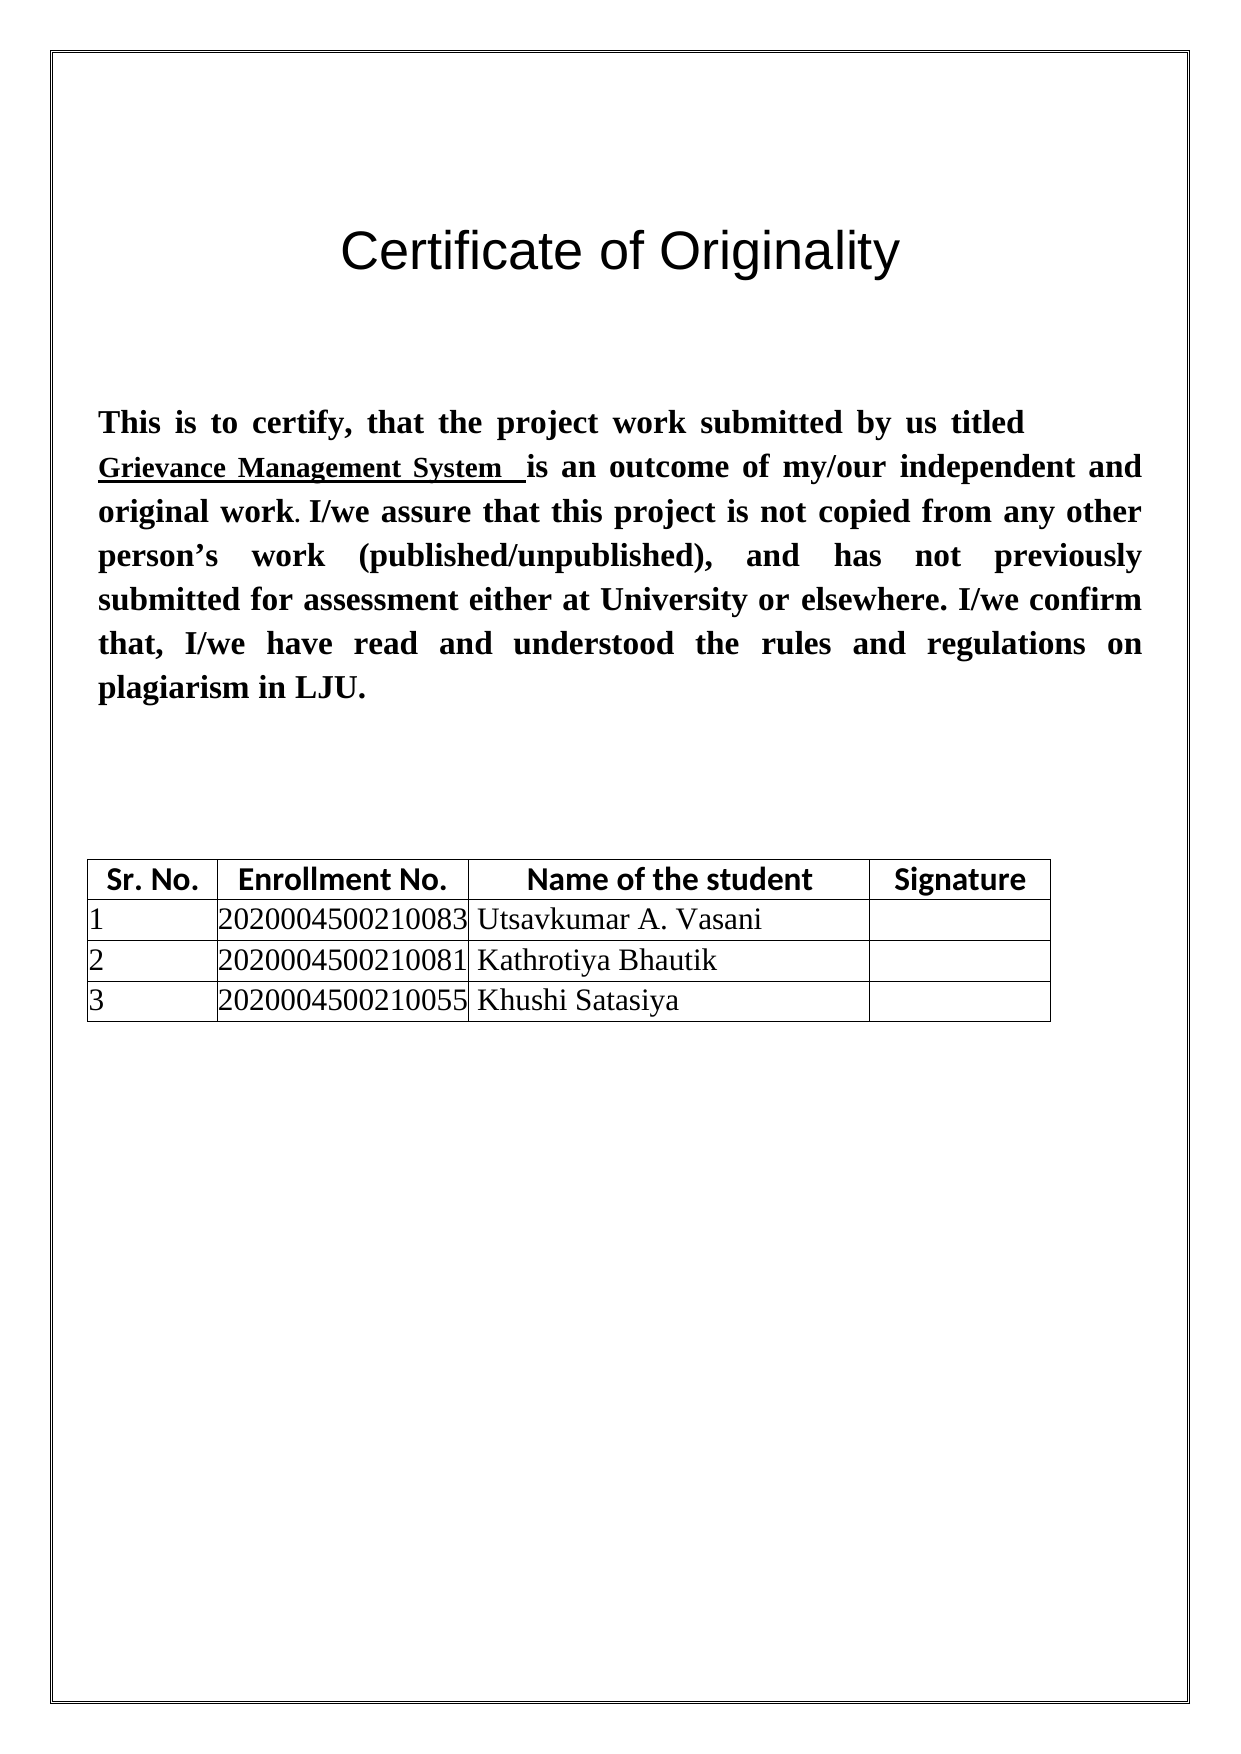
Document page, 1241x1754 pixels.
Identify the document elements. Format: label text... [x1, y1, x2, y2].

table_cell Utsavkumar A. Vasani [469, 900, 869, 940]
table_cell [870, 941, 1050, 981]
table_cell Khushi Satasiya [469, 982, 869, 1021]
table_cell 2020004500210055 [218, 982, 468, 1021]
table_cell 1 [88, 900, 217, 940]
table_header Name of the student [469, 860, 869, 899]
table_header Signature [870, 860, 1050, 899]
table_cell 2020004500210081 [218, 941, 468, 981]
table_header Enrollment No. [218, 860, 468, 899]
text Grievance Management System is an outcome of my/our independent and original work. I/we assure that this project is not copied from any other person’s work (published/unpublished), and has not previously submitted for assessment either at University or elsewhere. I/we confirm that, I/we have read and understood the rules and regulations on plagiarism in LJU. [98, 447, 1142, 705]
table_cell 2 [88, 941, 217, 981]
text This is to certify, that the project work submitted by us titled [98, 402, 1165, 440]
table_cell [870, 900, 1050, 940]
table_cell [870, 982, 1050, 1021]
table_cell 2020004500210083 [218, 900, 468, 940]
table_cell Kathrotiya Bhautik [469, 941, 869, 981]
table_cell 3 [88, 982, 217, 1021]
table_header Sr. No. [88, 860, 217, 899]
title Certificate of Originality [75, 219, 1165, 281]
